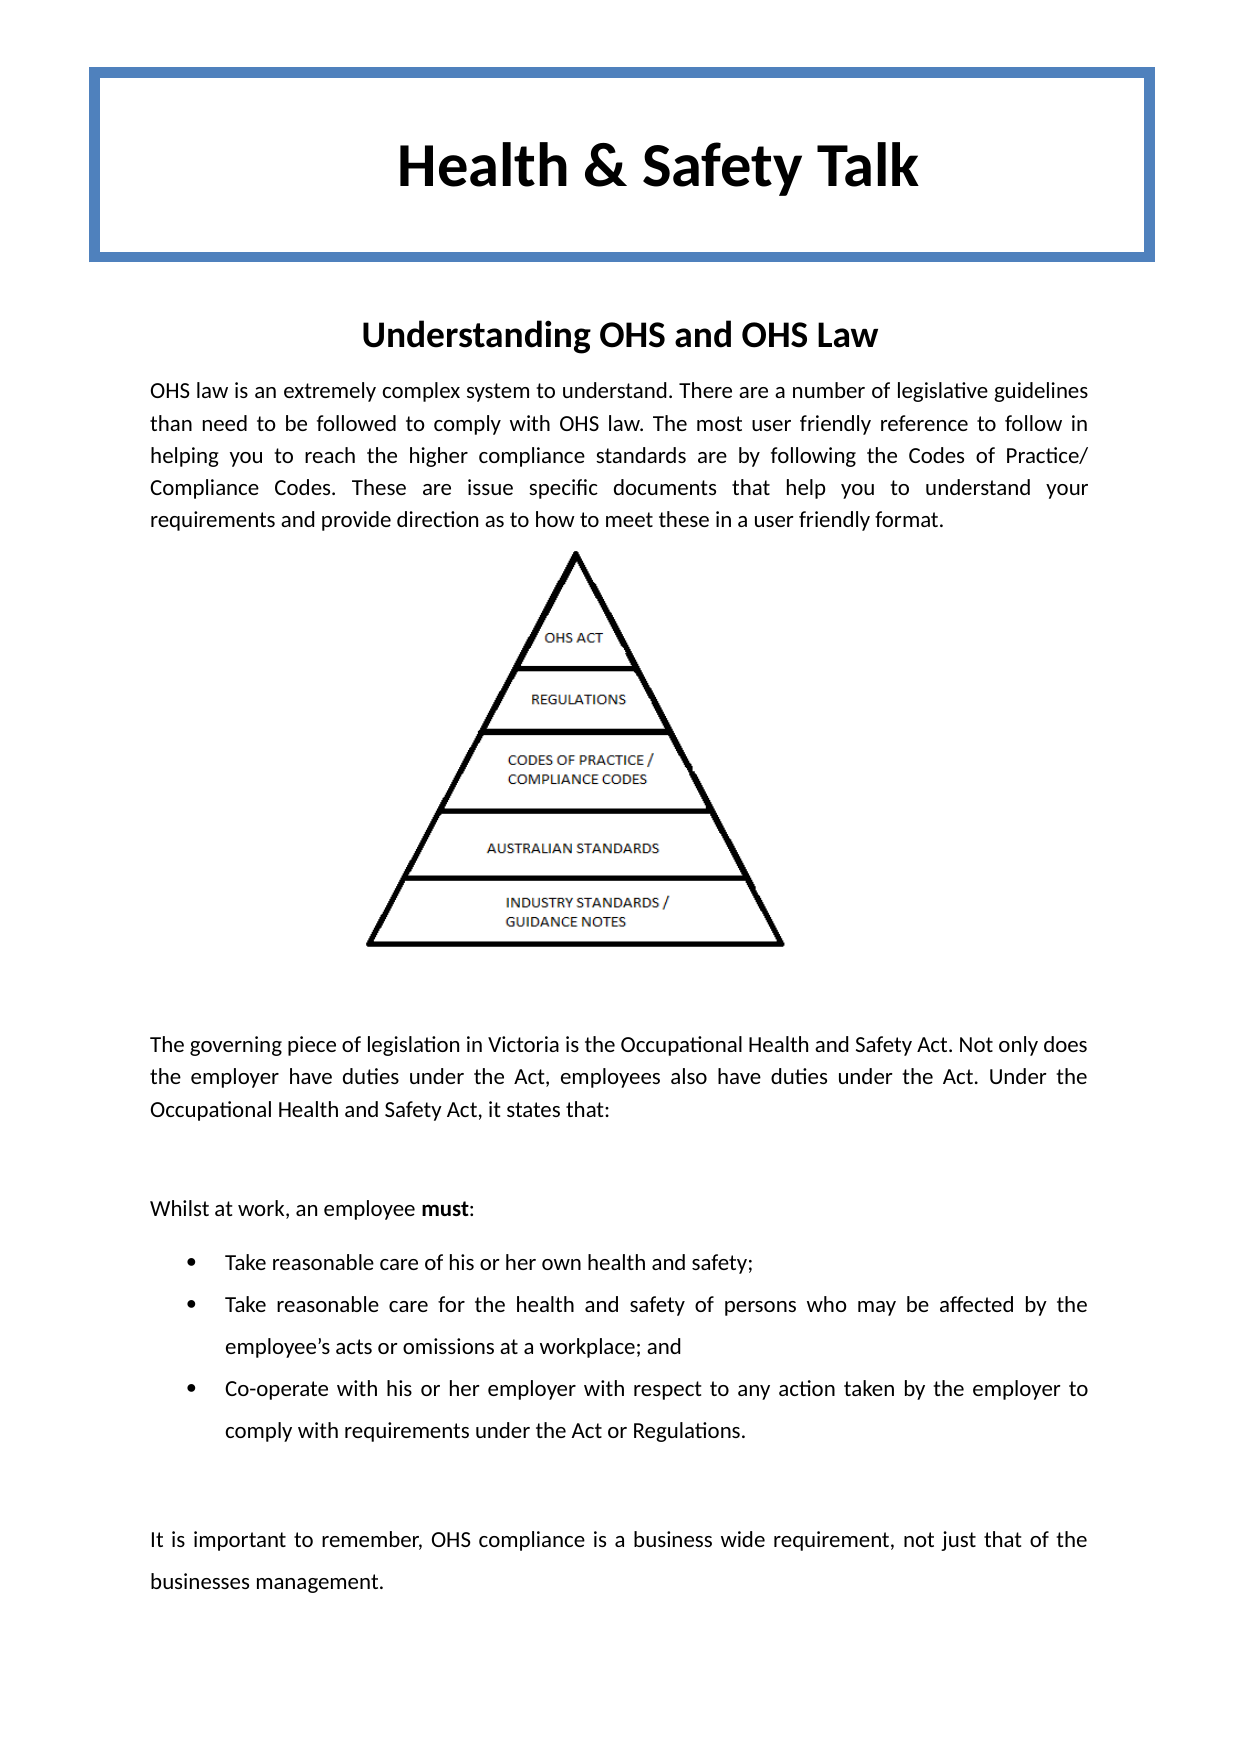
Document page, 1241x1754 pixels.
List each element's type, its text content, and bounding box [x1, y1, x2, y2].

text It is important to remember, OHS compliance is a business wide requirement, not just that of the businesses management. [150, 1525, 1090, 1595]
text The governing piece of legislation in Victoria is the Occupational Health and Safety Act. Not only does the employer have duties under the Act, employees also have duties under the Act. Under the Occupational Health and Safety Act, it states that: [150, 1030, 1090, 1123]
list Take reasonable care for the health and safety of persons who may be affected by the employee’s acts or omissions at a workplace; and [187, 1290, 1090, 1360]
picture [364, 550, 790, 950]
text Understanding OHS and OHS Law [150, 311, 1090, 357]
list Take reasonable care of his or her own health and safety; [187, 1248, 1090, 1276]
text Whilst at work, an employee must: [150, 1194, 1090, 1222]
list Co-operate with his or her employer with respect to any action taken by the employer to comply with requirements under the Act or Regulations. [187, 1374, 1090, 1444]
text OHS law is an extremely complex system to understand. There are a number of legislative guidelines than need to be followed to comply with OHS law. The most user friendly reference to follow in helping you to reach the higher compliance standards are by following the Codes of Practice/ Compliance Codes. These are issue specific documents that help you to understand your requirements and provide direction as to how to meet these in a user friendly format. [150, 377, 1090, 533]
